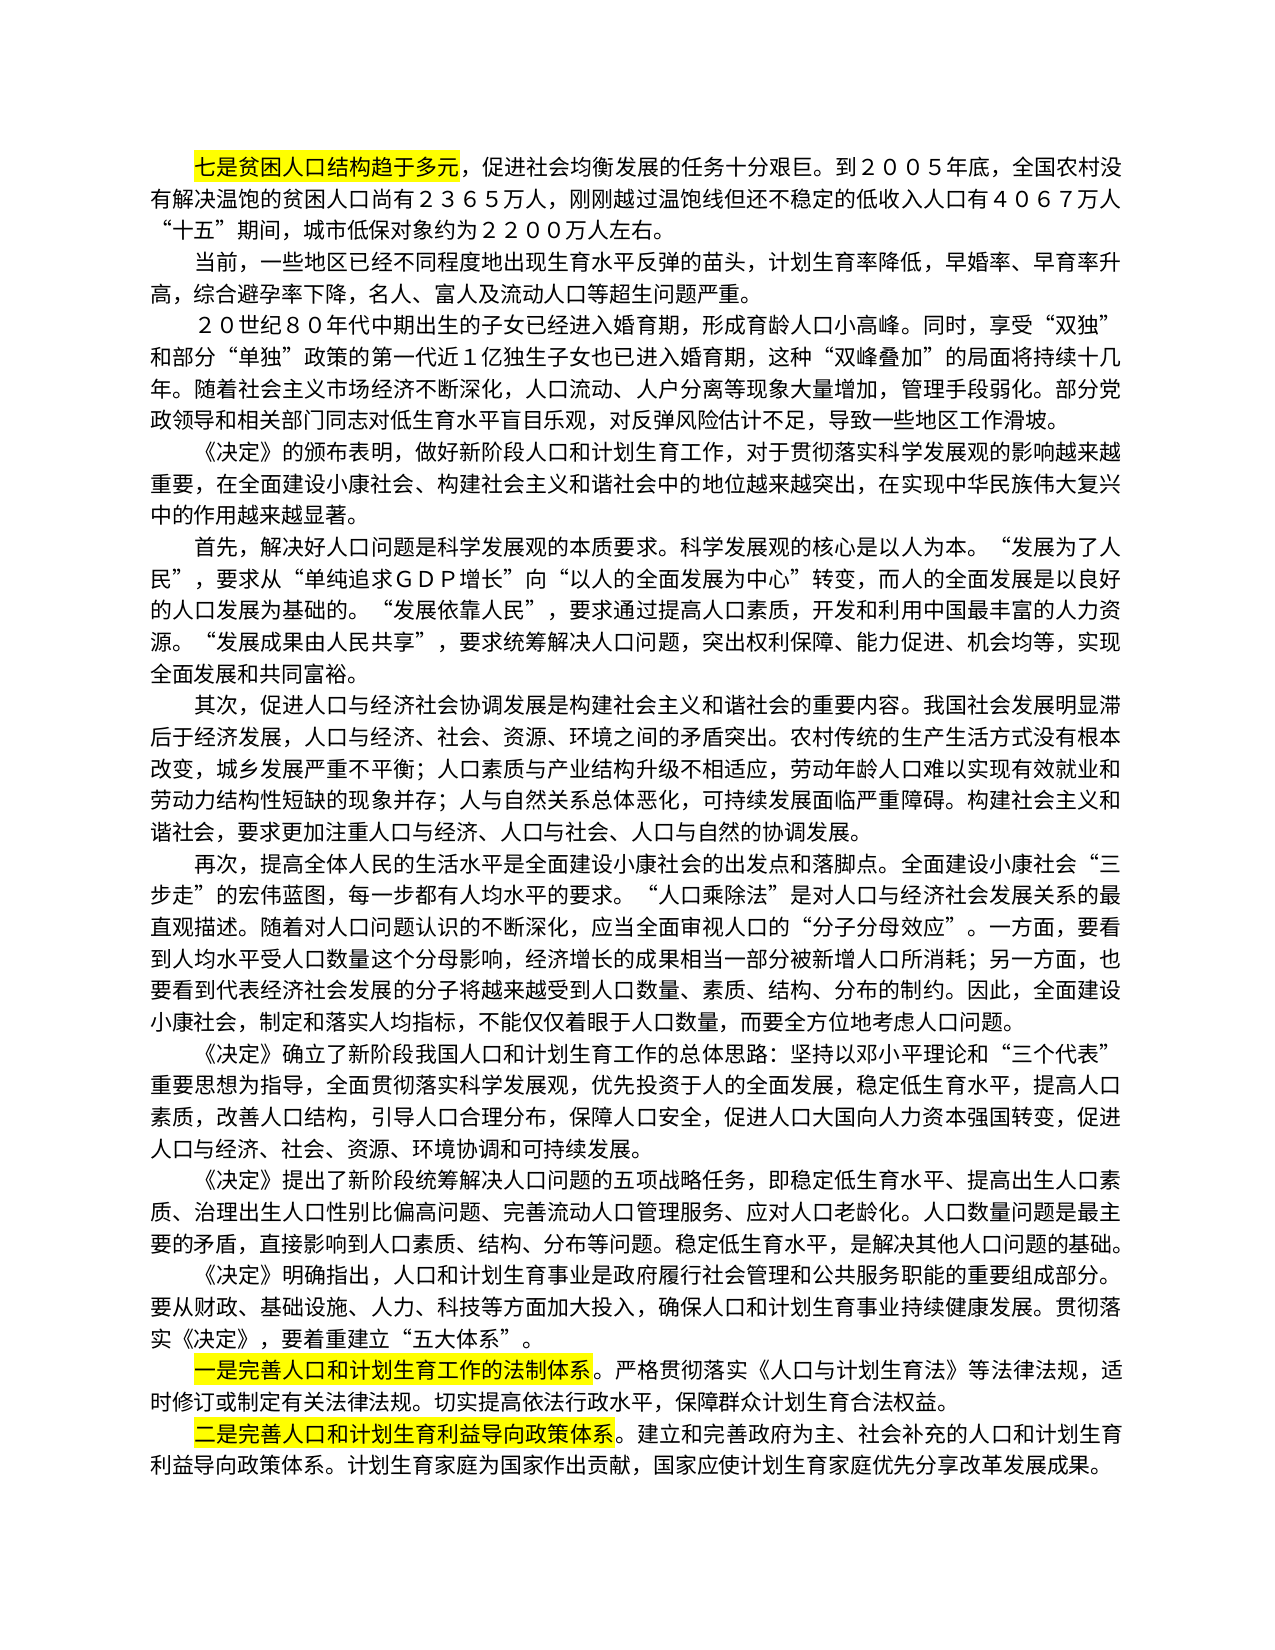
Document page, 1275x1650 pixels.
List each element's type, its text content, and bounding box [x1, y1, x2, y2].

text 《决定》的颁布表明，做好新阶段人口和计划生育工作，对于贯彻落实科学发展观的影响越来越重要，在全面建设小康社会、构建社会主义和谐社会中的地位越来越突出，在实现中华民族伟大复兴中的作用越来越显著。 [150, 435, 1125, 530]
text 再次，提高全体人民的生活水平是全面建设小康社会的出发点和落脚点。全面建设小康社会“三步走”的宏伟蓝图，每一步都有人均水平的要求。“人口乘除法”是对人口与经济社会发展关系的最直观描述。随着对人口问题认识的不断深化，应当全面审视人口的“分子分母效应”。一方面，要看到人均水平受人口数量这个分母影响，经济增长的成果相当一部分被新增人口所消耗；另一方面，也要看到代表经济社会发展的分子将越来越受到人口数量、素质、结构、分布的制约。因此，全面建设小康社会，制定和落实人均指标，不能仅仅着眼于人口数量，而要全方位地考虑人口问题。 [150, 847, 1125, 1037]
text ２０世纪８０年代中期出生的子女已经进入婚育期，形成育龄人口小高峰。同时，享受“双独”和部分“单独”政策的第一代近１亿独生子女也已进入婚育期，这种“双峰叠加”的局面将持续十几年。随着社会主义市场经济不断深化，人口流动、人户分离等现象大量增加，管理手段弱化。部分党政领导和相关部门同志对低生育水平盲目乐观，对反弹风险估计不足，导致一些地区工作滑坡。 [150, 308, 1125, 435]
text 一是完善人口和计划生育工作的法制体系。严格贯彻落实《人口与计划生育法》等法律法规，适时修订或制定有关法律法规。切实提高依法行政水平，保障群众计划生育合法权益。 [150, 1353, 1125, 1417]
text 首先，解决好人口问题是科学发展观的本质要求。科学发展观的核心是以人为本。“发展为了人民”，要求从“单纯追求ＧＤＰ增长”向“以人的全面发展为中心”转变，而人的全面发展是以良好的人口发展为基础的。“发展依靠人民”，要求通过提高人口素质，开发和利用中国最丰富的人力资源。“发展成果由人民共享”，要求统筹解决人口问题，突出权利保障、能力促进、机会均等，实现全面发展和共同富裕。 [150, 530, 1125, 688]
text 当前，一些地区已经不同程度地出现生育水平反弹的苗头，计划生育率降低，早婚率、早育率升高，综合避孕率下降，名人、富人及流动人口等超生问题严重。 [150, 245, 1125, 308]
text 《决定》确立了新阶段我国人口和计划生育工作的总体思路：坚持以邓小平理论和“三个代表”重要思想为指导，全面贯彻落实科学发展观，优先投资于人的全面发展，稳定低生育水平，提高人口素质，改善人口结构，引导人口合理分布，保障人口安全，促进人口大国向人力资本强国转变，促进人口与经济、社会、资源、环境协调和可持续发展。 [150, 1037, 1125, 1163]
text 其次，促进人口与经济社会协调发展是构建社会主义和谐社会的重要内容。我国社会发展明显滞后于经济发展，人口与经济、社会、资源、环境之间的矛盾突出。农村传统的生产生活方式没有根本改变，城乡发展严重不平衡；人口素质与产业结构升级不相适应，劳动年龄人口难以实现有效就业和劳动力结构性短缺的现象并存；人与自然关系总体恶化，可持续发展面临严重障碍。构建社会主义和谐社会，要求更加注重人口与经济、人口与社会、人口与自然的协调发展。 [150, 688, 1125, 847]
text 七是贫困人口结构趋于多元，促进社会均衡发展的任务十分艰巨。到２００５年底，全国农村没有解决温饱的贫困人口尚有２３６５万人，刚刚越过温饱线但还不稳定的低收入人口有４０６７万人。“十五”期间，城市低保对象约为２２００万人左右。 [150, 150, 1125, 245]
text 《决定》明确指出，人口和计划生育事业是政府履行社会管理和公共服务职能的重要组成部分。要从财政、基础设施、人力、科技等方面加大投入，确保人口和计划生育事业持续健康发展。贯彻落实《决定》，要着重建立“五大体系”。 [150, 1258, 1125, 1353]
text 《决定》提出了新阶段统筹解决人口问题的五项战略任务，即稳定低生育水平、提高出生人口素质、治理出生人口性别比偏高问题、完善流动人口管理服务、应对人口老龄化。人口数量问题是最主要的矛盾，直接影响到人口素质、结构、分布等问题。稳定低生育水平，是解决其他人口问题的基础。 [150, 1163, 1125, 1258]
text 二是完善人口和计划生育利益导向政策体系。建立和完善政府为主、社会补充的人口和计划生育利益导向政策体系。计划生育家庭为国家作出贡献，国家应使计划生育家庭优先分享改革发展成果。 [150, 1417, 1125, 1480]
